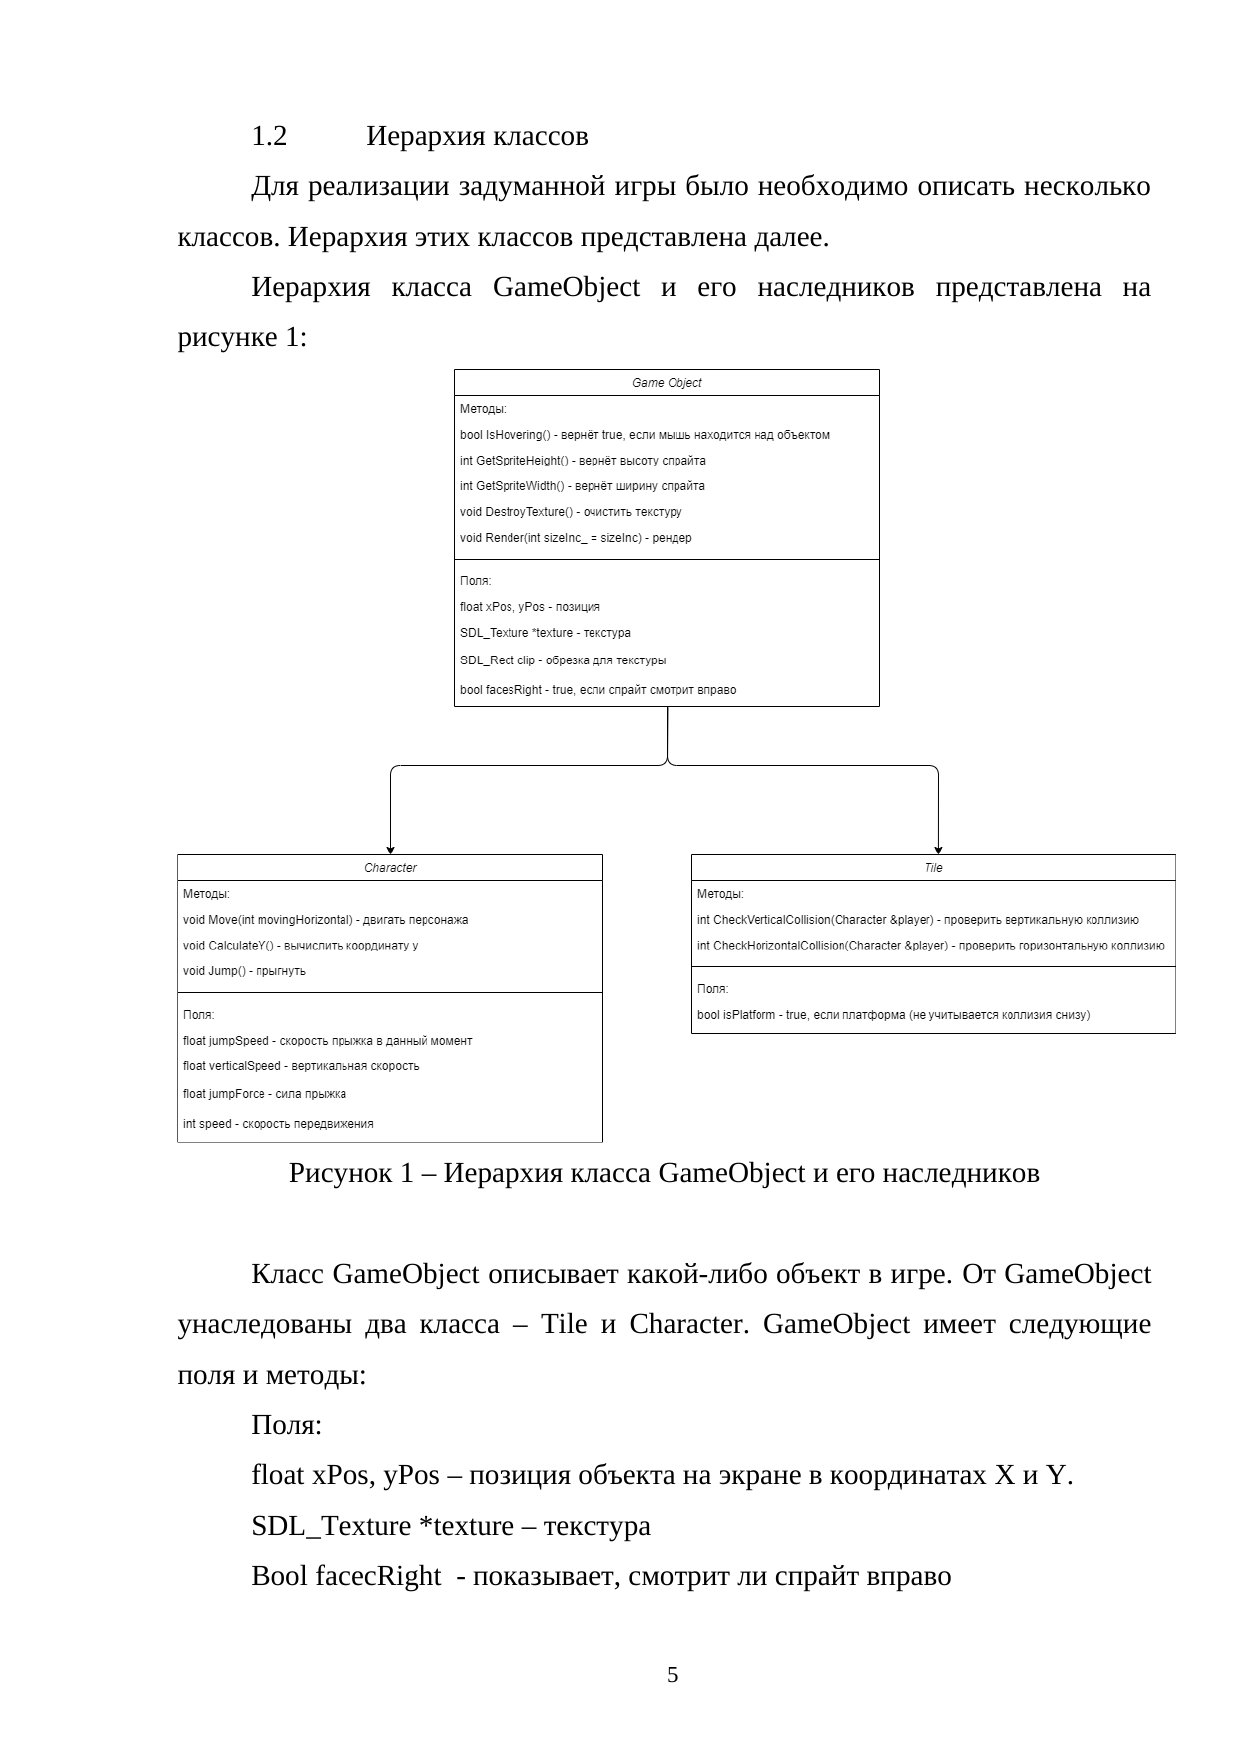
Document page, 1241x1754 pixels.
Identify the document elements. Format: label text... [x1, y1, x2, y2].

text float xPos, yPos – позиция объекта на экране в координатах X и Y. [177, 1457, 1152, 1491]
text Рисунок 1 – Иерархия класса GameObject и его наследников [177, 1156, 1152, 1189]
text Поля: [177, 1407, 1152, 1441]
text SDL_Texture *texture – текстура [177, 1508, 1152, 1541]
text Для реализации задуманной игры было необходимо описать несколько классов. Иерархия этих классов представлена далее. [177, 168, 1152, 252]
text Класс GameObject описывает какой-либо объект в игре. От GameObject унаследованы два класса – Tile и Character. GameObject имеет следующие поля и методы: [177, 1256, 1152, 1390]
text Иерархия класса GameObject и его наследников представлена на рисунке 1: [177, 269, 1152, 353]
list Иерархия классов [177, 118, 1152, 152]
picture [177, 369, 1176, 1143]
text Bool facecRight - показывает, смотрит ли спрайт вправо [177, 1558, 1152, 1592]
